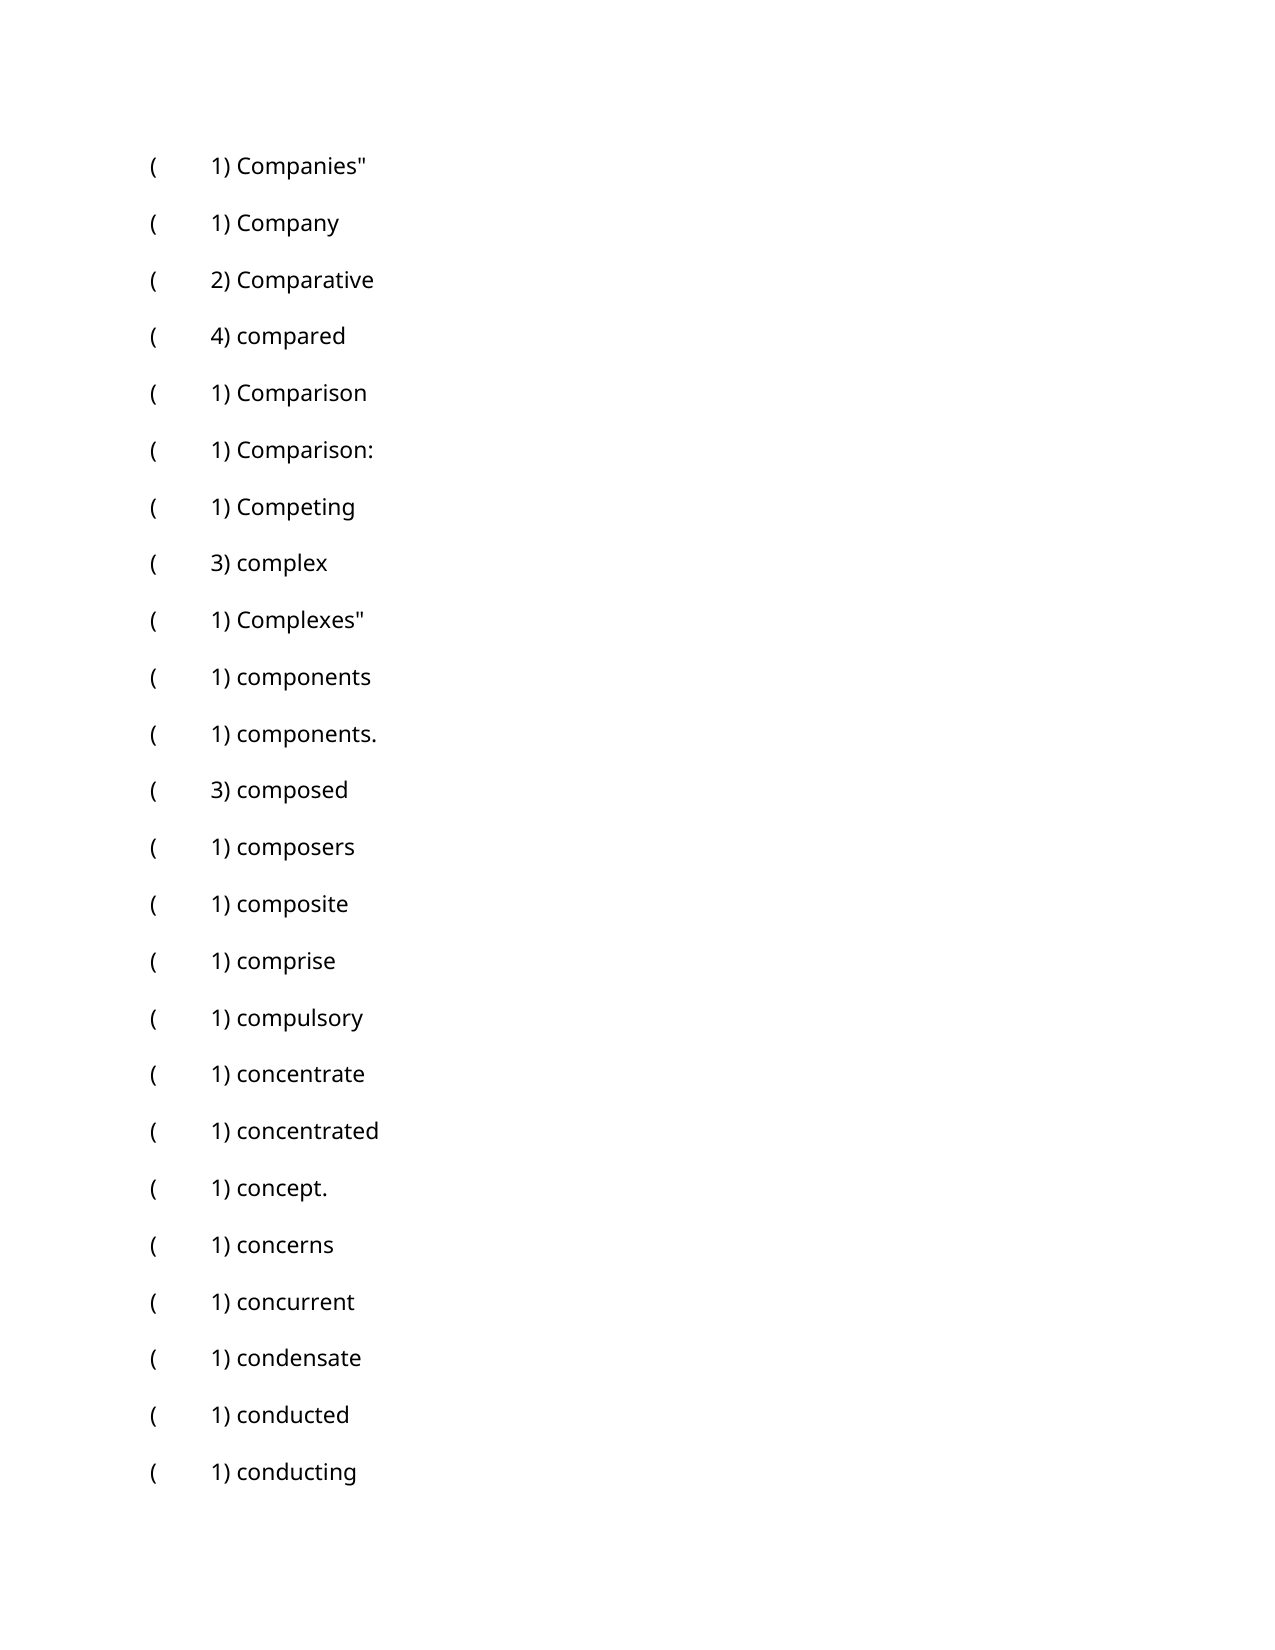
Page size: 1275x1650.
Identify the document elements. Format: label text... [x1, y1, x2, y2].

text ( 1) Competing [150, 491, 1125, 522]
text ( 1) concentrated [150, 1115, 1125, 1146]
text ( 1) Comparison [150, 377, 1125, 408]
text ( 1) conducting [150, 1456, 1125, 1487]
text ( 1) composers [150, 831, 1125, 862]
text ( 1) Companies" [150, 150, 1125, 181]
text ( 1) components. [150, 718, 1125, 749]
text ( 1) components [150, 661, 1125, 692]
text ( 1) conducted [150, 1399, 1125, 1430]
text ( 1) concerns [150, 1229, 1125, 1260]
text ( 1) condensate [150, 1342, 1125, 1373]
text ( 1) Complexes" [150, 604, 1125, 635]
text ( 1) Comparison: [150, 434, 1125, 465]
text ( 1) concurrent [150, 1285, 1125, 1317]
text ( 3) complex [150, 547, 1125, 579]
text ( 1) composite [150, 888, 1125, 919]
text ( 4) compared [150, 320, 1125, 352]
text ( 1) Company [150, 207, 1125, 238]
text ( 1) concept. [150, 1172, 1125, 1203]
text ( 2) Comparative [150, 263, 1125, 295]
text ( 1) concentrate [150, 1058, 1125, 1089]
text ( 1) compulsory [150, 1002, 1125, 1033]
text ( 1) comprise [150, 945, 1125, 976]
text ( 3) composed [150, 774, 1125, 806]
